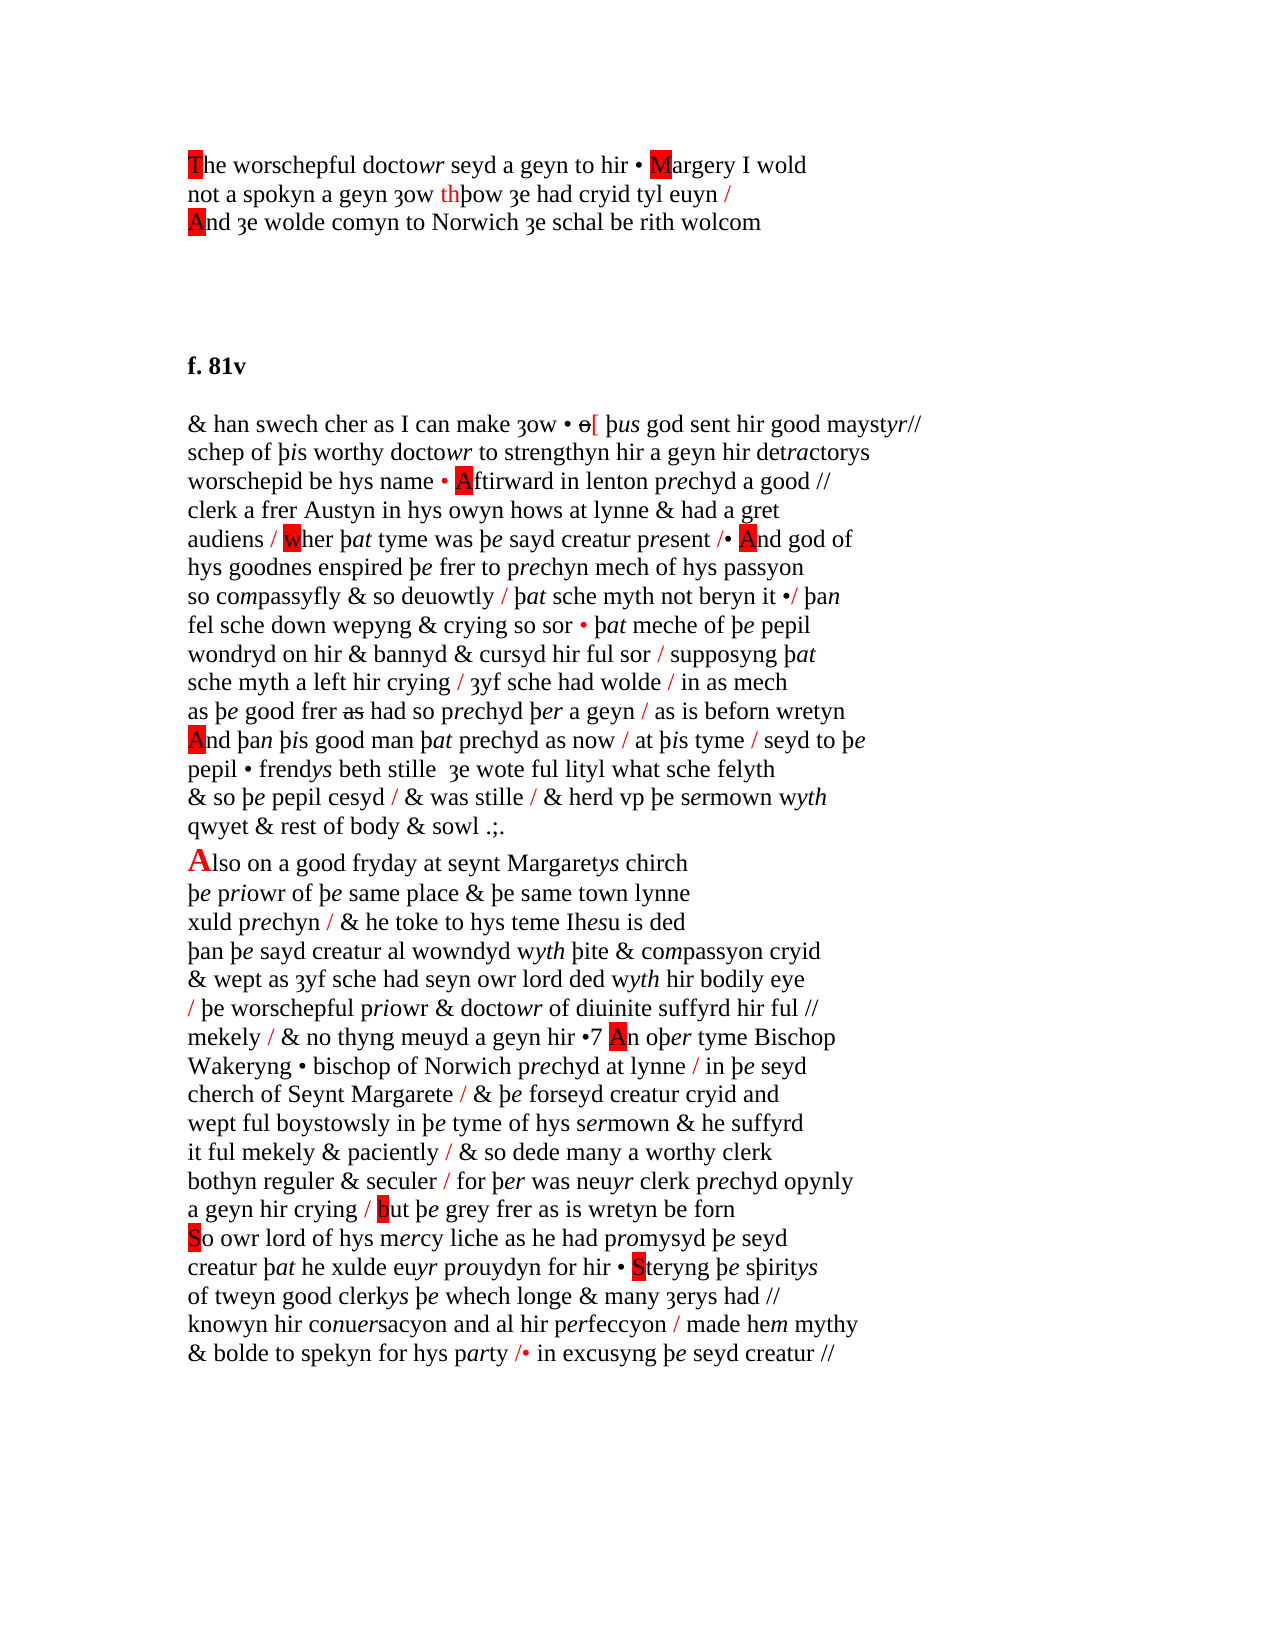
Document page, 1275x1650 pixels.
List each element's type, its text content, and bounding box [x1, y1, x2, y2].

text as þe good frer as had so prechyd þer a geyn / as is beforn wretyn [187, 696, 1087, 725]
text The worschepful doctowr seyd a geyn to hir • Margery I wold [672, 150, 1087, 179]
text þan þe sayd creatur al wowndyd wyth þite & compassyon cryid [187, 936, 1087, 964]
text & han swech cher as I can make ȝow • o[ þus god sent hir good maystyr// [187, 409, 1087, 437]
text And þan þis good man þat prechyd as now / at þis tyme / seyd to þe [206, 725, 1087, 754]
text cherch of Seynt Margarete / & þe forseyd creatur cryid and [187, 1079, 1087, 1108]
text of tweyn good clerkys þe whech longe & many ȝerys had // [187, 1281, 1087, 1309]
text creatur þat he xulde euyr prouydyn for hir • Steryng þe sþiritys [187, 1252, 632, 1281]
text worschepid be hys name • Aftirward in lenton prechyd a good // [473, 466, 1087, 495]
text And ȝe wolde comyn to Norwich ȝe schal be rith wolcom [187, 207, 1087, 236]
text schep of þis worthy doctowr to strengthyn hir a geyn hir detractorys [187, 437, 1087, 466]
text so compassyfly & so deuowtly / þat sche myth not beryn it •/ þan [187, 581, 1087, 610]
text mekely / & no thyng meuyd a geyn hir •7 An oþer tyme Bischop [627, 1022, 1087, 1051]
text audiens / wher þat tyme was þe sayd creatur present /• And god of [757, 524, 1087, 552]
text wondryd on hir & bannyd & cursyd hir ful sor / supposyng þat [187, 639, 1087, 667]
text Wakeryng • bischop of Norwich prechyd at lynne / in þe seyd [187, 1051, 1087, 1079]
text hys goodnes enspired þe frer to prechyn mech of hys passyon [187, 552, 1087, 581]
text pepil • frendys beth stille ȝe wote ful lityl what sche felyth [187, 754, 1087, 782]
text a geyn hir crying / but þe grey frer as is wretyn be forn [187, 1194, 1087, 1223]
text fel sche down wepyng & crying so sor • þat meche of þe pepil [187, 610, 1087, 639]
text mekely / & no thyng meuyd a geyn hir •7 An oþer tyme Bischop [187, 1022, 609, 1051]
text xuld prechyn / & he toke to hys teme Ihesu is ded [187, 907, 1087, 936]
text audiens / wher þat tyme was þe sayd creatur present /• And god of [301, 524, 739, 552]
text bothyn reguler & seculer / for þer was neuyr clerk prechyd opynly [187, 1166, 1087, 1194]
text & wept as ȝyf sche had seyn owr lord ded wyth hir bodily eye [187, 964, 1087, 993]
text not a spokyn a geyn ȝow thþow ȝe had cryid tyl euyn / [187, 179, 1087, 207]
text & bolde to spekyn for hys party /• in excusyng þe seyd creatur // [187, 1338, 1087, 1367]
text / þe worschepful priowr & doctowr of diuinite suffyrd hir ful // [187, 993, 1087, 1022]
text clerk a frer Austyn in hys owyn hows at lynne & had a gret [187, 495, 1087, 524]
text & so þe pepil cesyd / & was stille / & herd vp þe sermown wyth [187, 782, 1087, 811]
text f. 81v [187, 351, 1087, 380]
text it ful mekely & paciently / & so dede many a worthy clerk [187, 1137, 1087, 1166]
text creatur þat he xulde euyr prouydyn for hir • Steryng þe sþiritys [646, 1252, 1087, 1281]
text qwyet & rest of body & sowl .;. [187, 811, 1087, 840]
text Also on a good fryday at seynt Margaretys chirch [187, 840, 1087, 878]
text sche myth a left hir crying / ȝyf sche had wolde / in as mech [187, 667, 1087, 696]
text worschepid be hys name • Aftirward in lenton prechyd a good // [187, 466, 455, 495]
text The worschepful doctowr seyd a geyn to hir • Margery I wold [203, 150, 650, 179]
text þe priowr of þe same place & þe same town lynne [187, 878, 1087, 907]
text wept ful boystowsly in þe tyme of hys sermown & he suffyrd [187, 1108, 1087, 1137]
text So owr lord of hys mercy liche as he had promysyd þe seyd [201, 1223, 1087, 1252]
text knowyn hir conuersacyon and al hir perfeccyon / made hem mythy [187, 1309, 1087, 1338]
